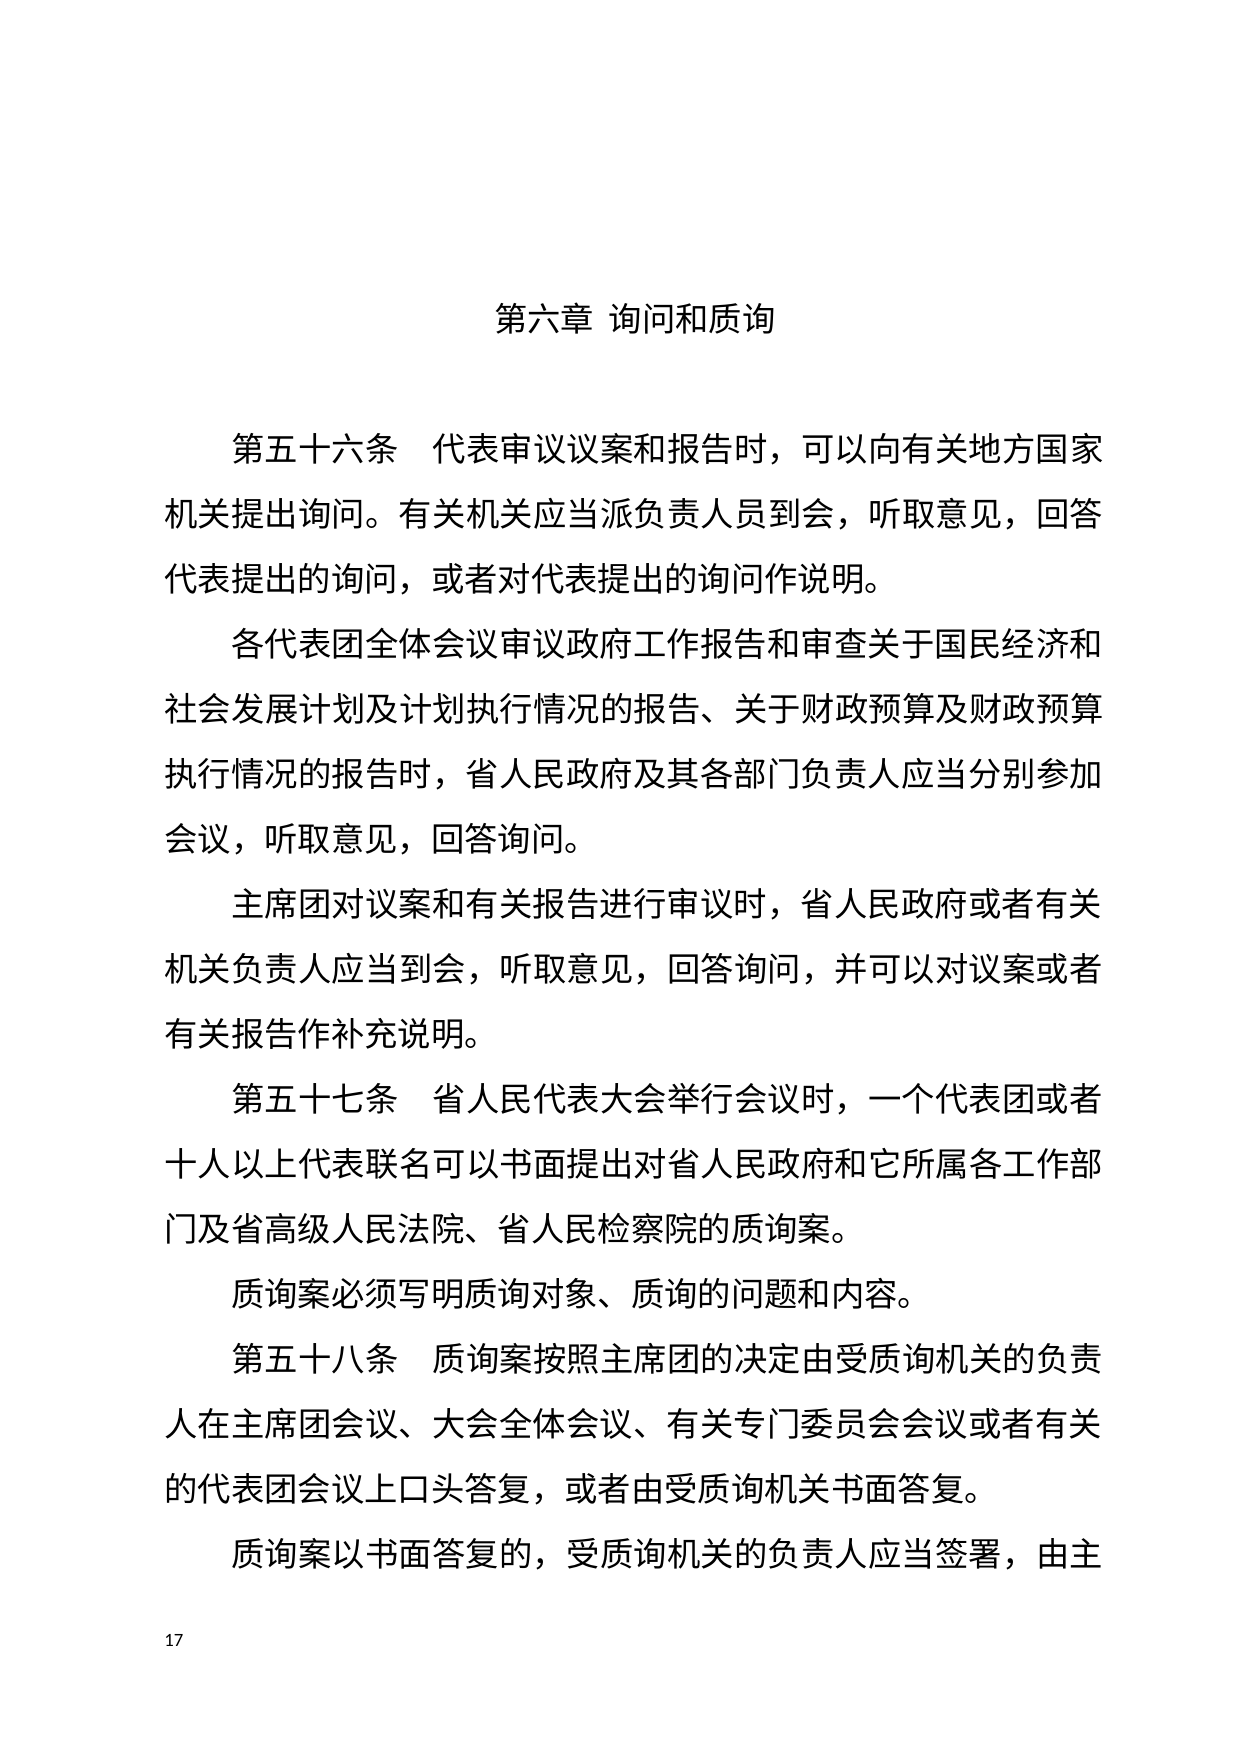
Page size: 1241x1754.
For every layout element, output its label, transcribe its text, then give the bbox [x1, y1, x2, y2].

text 第五十八条 质询案按照主席团的决定由受质询机关的负责人在主席团会议、大会全体会议、有关专门委员会会议或者有关的代表团会议上口头答复，或者由受质询机关书面答复。 [164, 1324, 1105, 1519]
text 主席团对议案和有关报告进行审议时，省人民政府或者有关机关负责人应当到会，听取意见，回答询问，并可以对议案或者有关报告作补充说明。 [164, 869, 1105, 1064]
text 第五十七条 省人民代表大会举行会议时，一个代表团或者十人以上代表联名可以书面提出对省人民政府和它所属各工作部门及省高级人民法院、省人民检察院的质询案。 [164, 1064, 1105, 1259]
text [164, 1519, 1105, 1584]
text 质询案必须写明质询对象、质询的问题和内容。 [164, 1259, 1105, 1324]
text 第五十六条 代表审议议案和报告时，可以向有关地方国家机关提出询问。有关机关应当派负责人员到会，听取意见，回答代表提出的询问，或者对代表提出的询问作说明。 [164, 414, 1105, 609]
text 第六章 询问和质询 [164, 284, 1105, 349]
text 各代表团全体会议审议政府工作报告和审查关于国民经济和社会发展计划及计划执行情况的报告、关于财政预算及财政预算执行情况的报告时，省人民政府及其各部门负责人应当分别参加会议，听取意见，回答询问。 [164, 609, 1105, 869]
